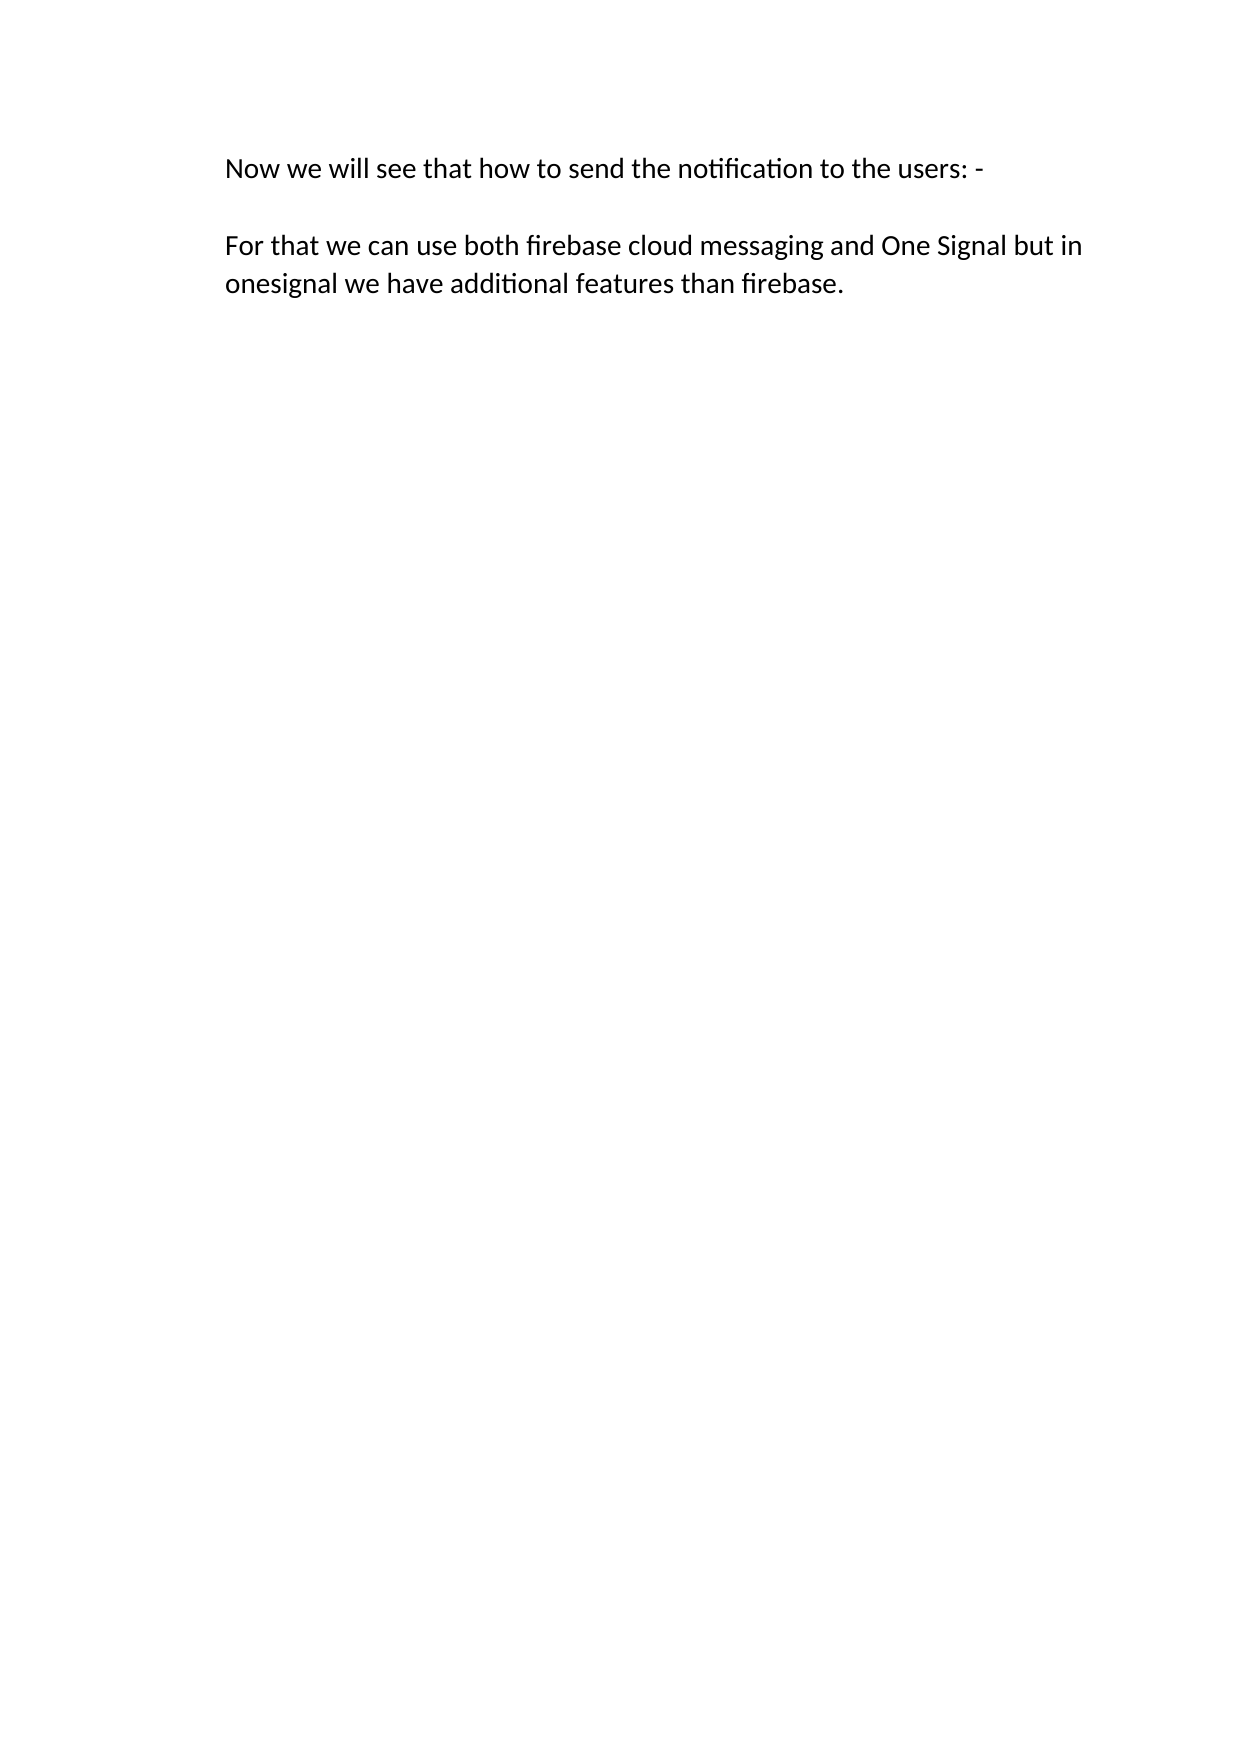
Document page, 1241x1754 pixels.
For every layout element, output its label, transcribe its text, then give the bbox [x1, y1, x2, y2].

list For that we can use both firebase cloud messaging and One Signal but in onesignal we have additional features than firebase. [225, 227, 1090, 301]
list Now we will see that how to send the notification to the users: - [225, 150, 1090, 186]
